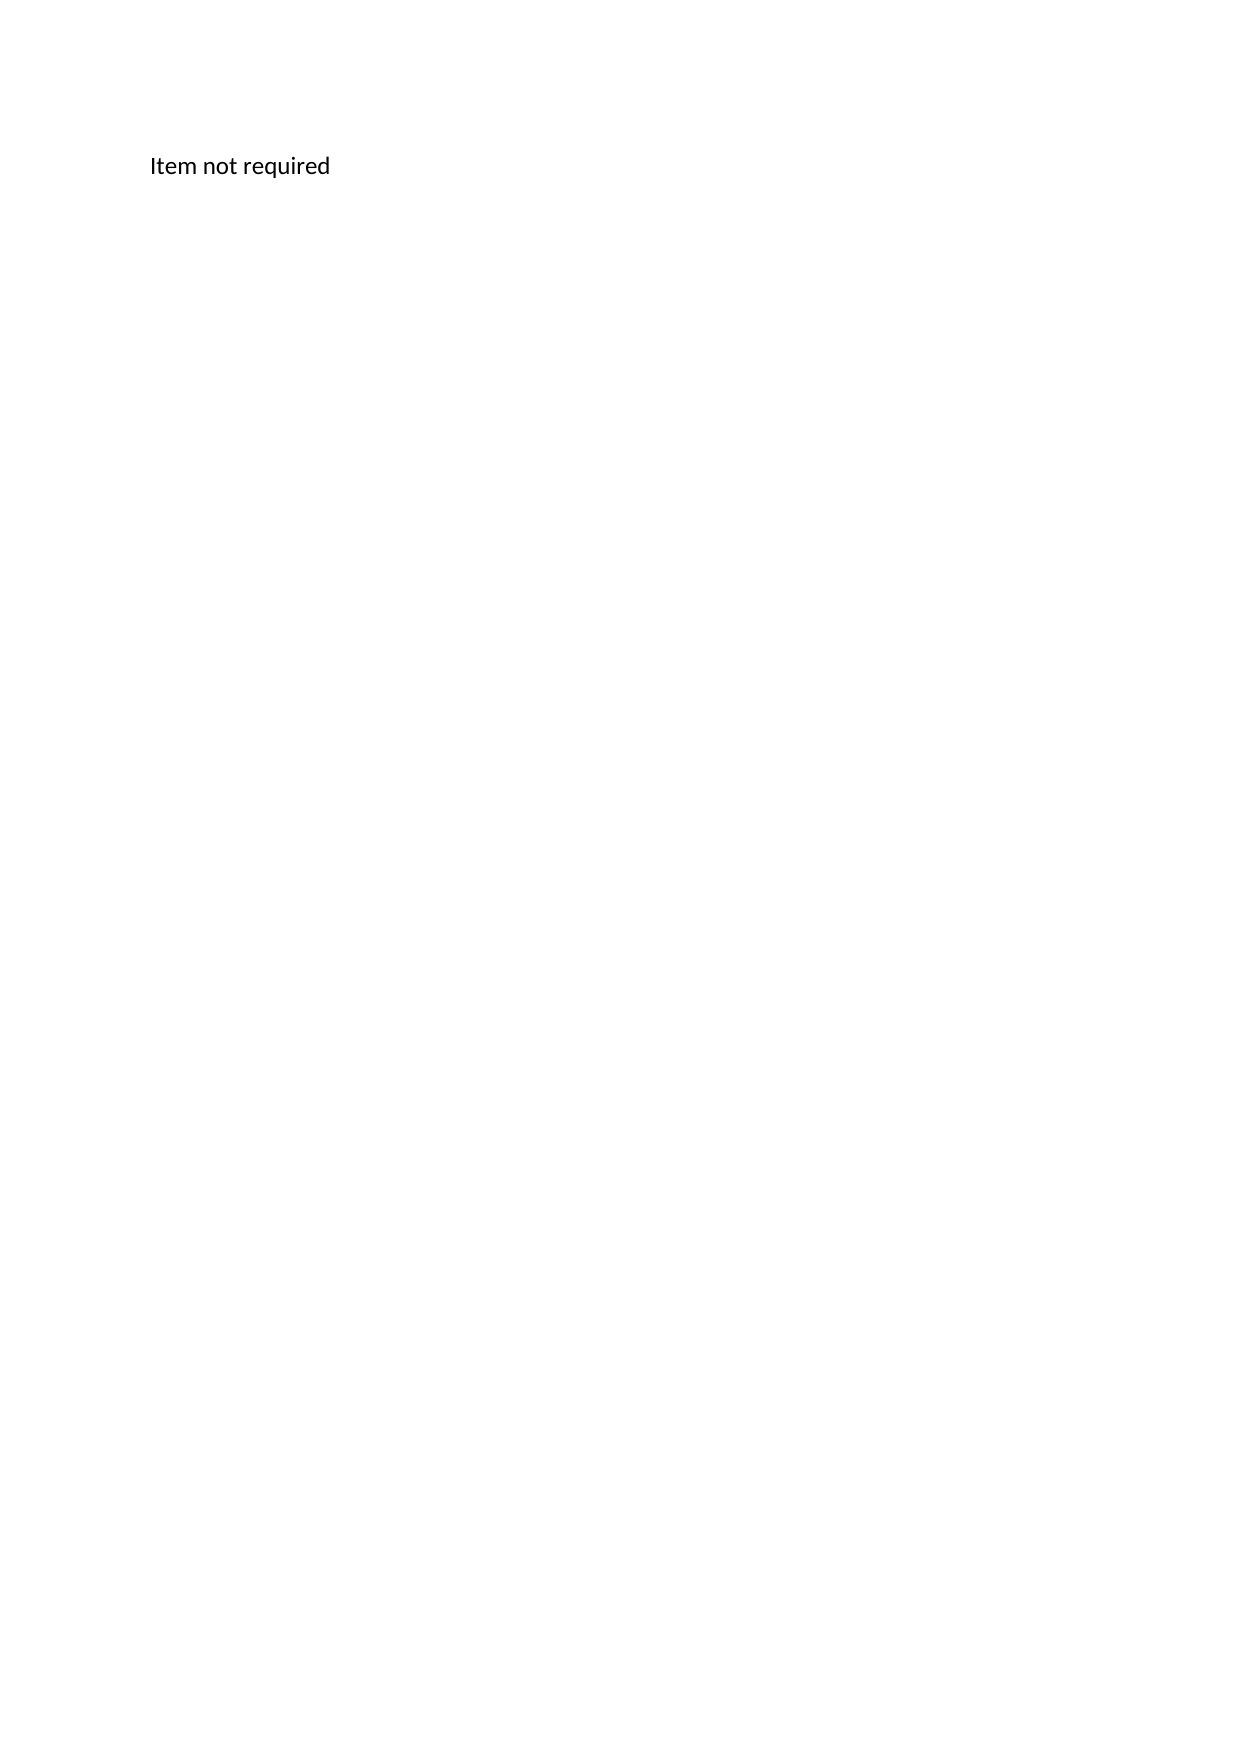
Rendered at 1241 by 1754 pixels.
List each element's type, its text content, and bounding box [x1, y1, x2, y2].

text Item not required [150, 150, 1090, 181]
